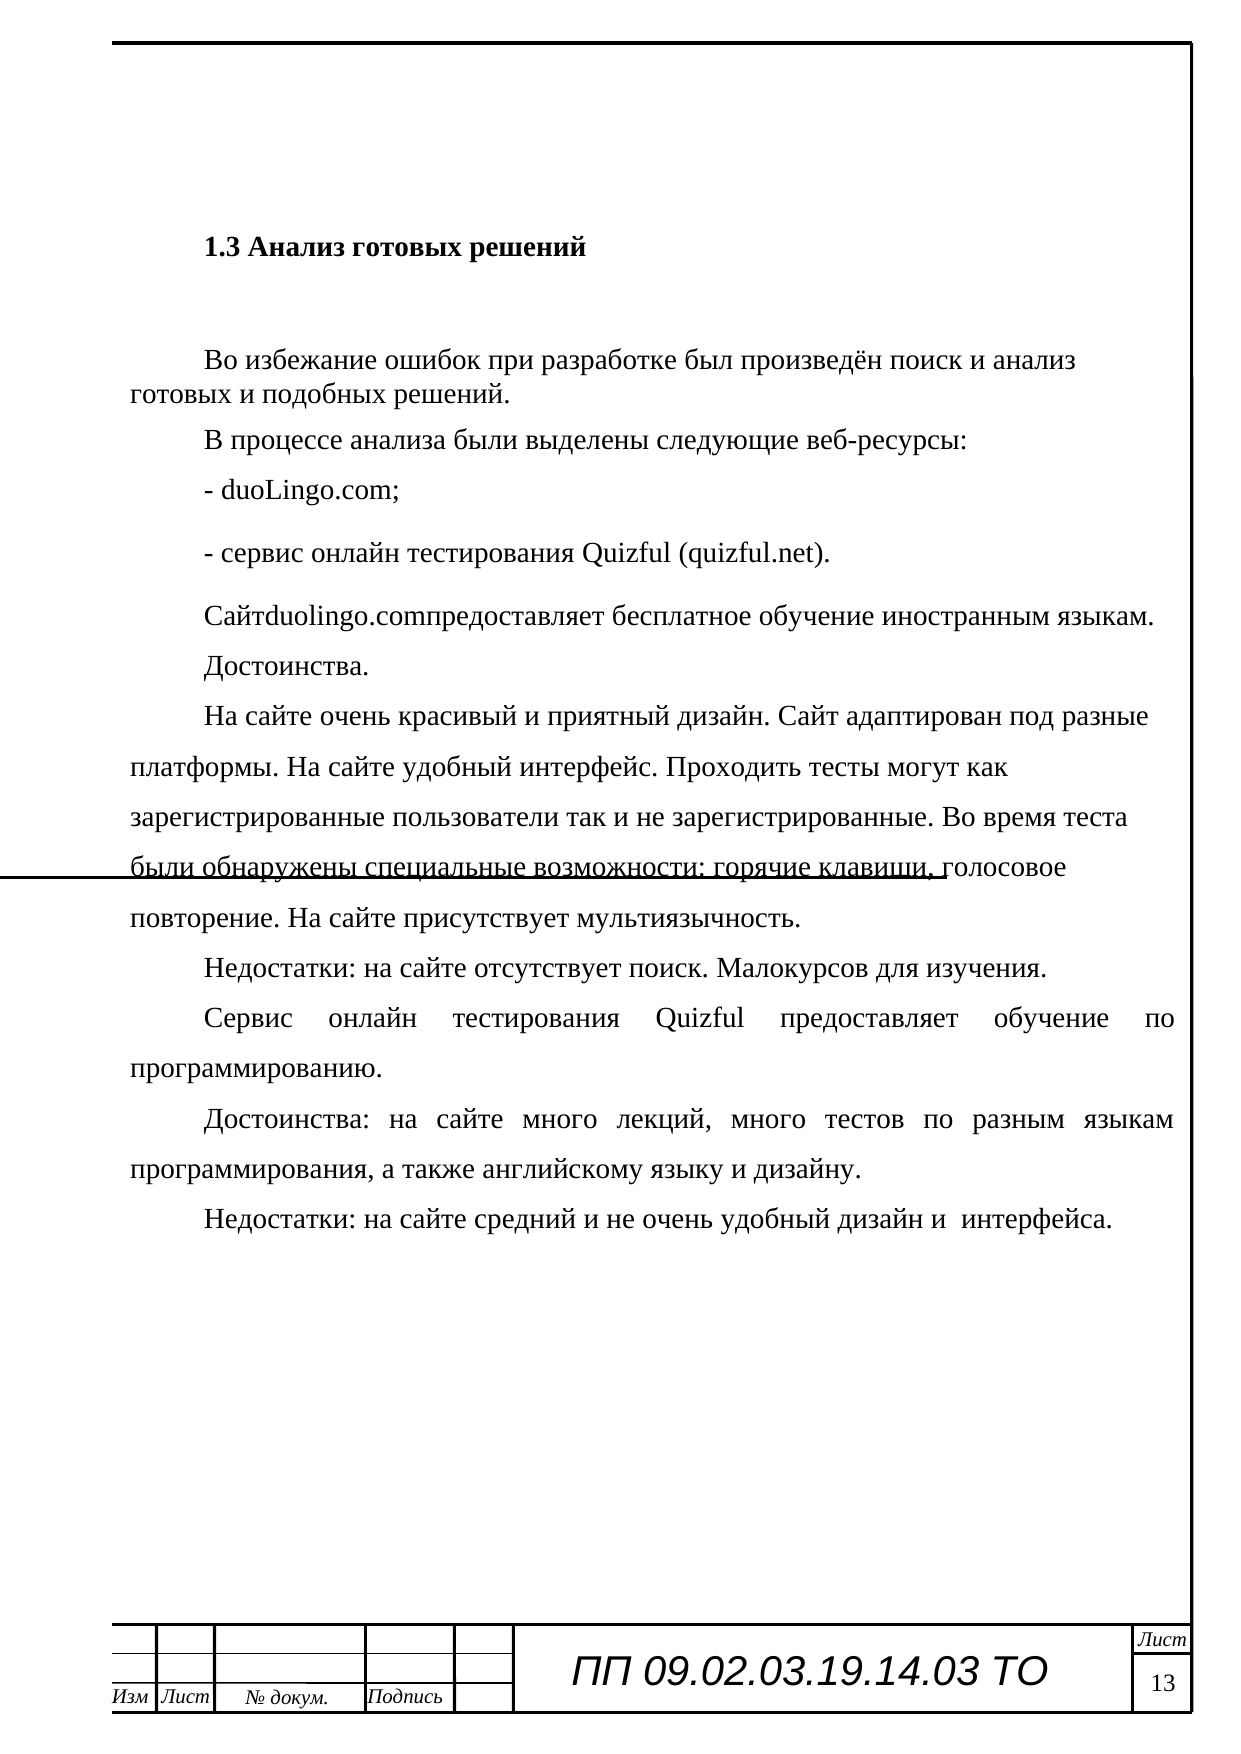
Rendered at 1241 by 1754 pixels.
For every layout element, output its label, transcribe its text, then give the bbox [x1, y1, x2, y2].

text В процессе анализа были выделены следующие веб-ресурсы: [204, 422, 1175, 456]
text - сервис онлайн тестирования Quizful (quizful.net). [204, 535, 1175, 569]
text Недостатки: на сайте средний и не очень удобный дизайн и интерфейса. [130, 1202, 1175, 1235]
list Недостатки: на сайте отсутствует поиск. Малокурсов для изучения. [130, 950, 1175, 983]
text Достоинства: на сайте много лекций, много тестов по разным языкам программирования, а также английскому языку и дизайну. [130, 1101, 1175, 1185]
text 1.3 Анализ готовых решений [204, 229, 1175, 263]
list - duoLingo.com; [204, 472, 1175, 506]
text Во избежание ошибок при разработке был произведён поиск и анализ готовых и подобных решений. [130, 342, 1175, 409]
list На сайте очень красивый и приятный дизайн. Сайт адаптирован под разные платформы. На сайте удобный интерфейс. Проходить тесты могут как зарегистрированные пользователи так и не зарегистрированные. Во время теста были обнаружены специальные возможности: горячие клавиши, голосовое повторение. На сайте присутствует мультиязычность. [130, 698, 1175, 933]
text Сервис онлайн тестирования Quizful предоставляет обучение по программированию. [130, 1000, 1175, 1084]
list Достоинства. [130, 648, 1175, 682]
list Сайтduolingo.comпредоставляет бесплатное обучение иностранным языкам. [130, 598, 1175, 631]
